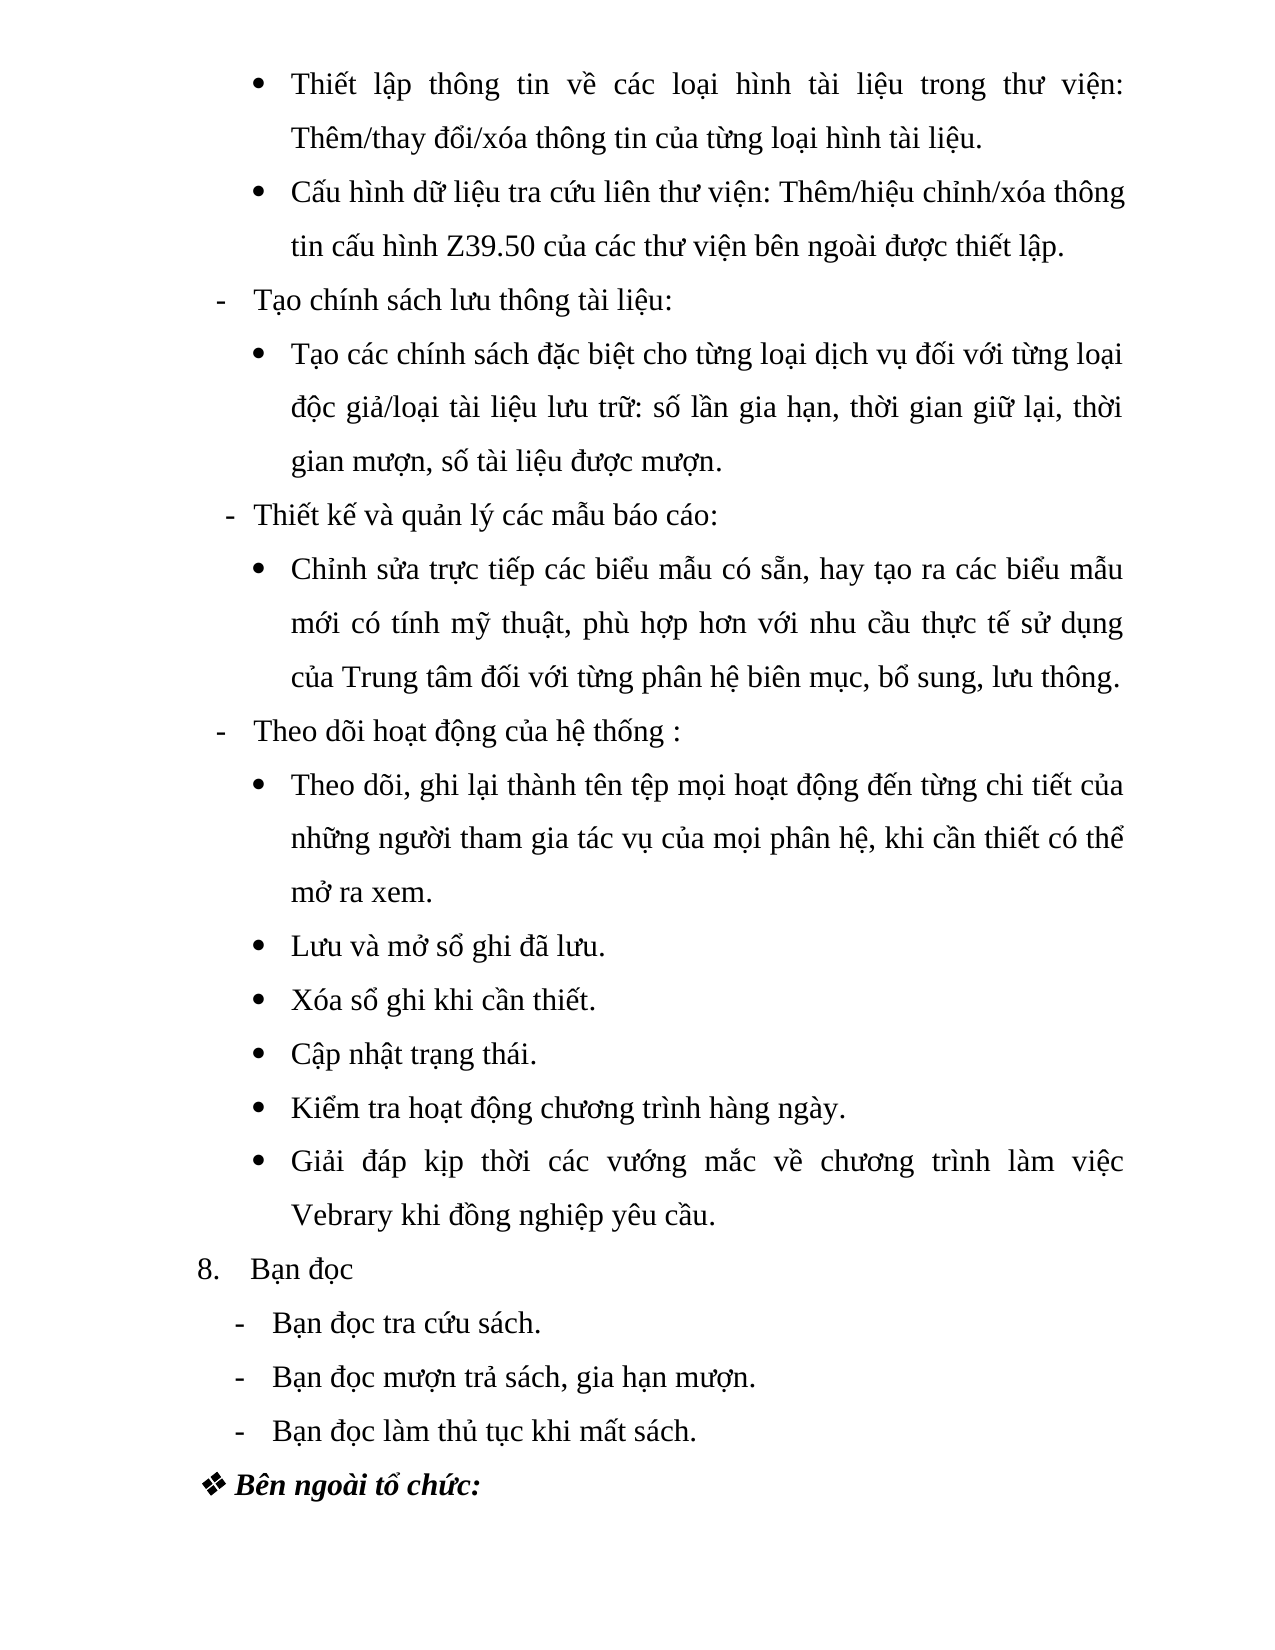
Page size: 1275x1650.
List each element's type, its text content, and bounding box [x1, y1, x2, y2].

list Cập nhật trạng thái. [253, 1035, 1125, 1071]
list Bên ngoài tổ chức: [197, 1466, 1125, 1502]
list Xóa sổ ghi khi cần thiết. [253, 981, 1125, 1017]
list Theo dõi, ghi lại thành tên tệp mọi hoạt động đến từng chi tiết của những người tham gia tác vụ của mọi phân hệ, khi cần thiết có thể mở ra xem. [253, 766, 1125, 909]
list Thiết lập thông tin về các loại hình tài liệu trong thư viện: Thêm/thay đổi/xóa thông tin của từng loại hình tài liệu. [253, 66, 1125, 155]
list Theo dõi hoạt động của hệ thống : [216, 712, 1125, 748]
list Bạn đọc [197, 1250, 1125, 1286]
list Giải đáp kịp thời các vướng mắc về chương trình làm việc Vebrary khi đồng nghiệp yêu cầu. [253, 1143, 1125, 1232]
list Bạn đọc mượn trả sách, gia hạn mượn. [234, 1358, 1125, 1394]
list Tạo các chính sách đặc biệt cho từng loại dịch vụ đối với từng loại độc giả/loại tài liệu lưu trữ: số lần gia hạn, thời gian giữ lại, thời gian mượn, số tài liệu được mượn. [253, 335, 1125, 478]
list Cấu hình dữ liệu tra cứu liên thư viện: Thêm/hiệu chỉnh/xóa thông tin cấu hình Z39.50 của các thư viện bên ngoài được thiết lập. [253, 173, 1125, 263]
list Lưu và mở sổ ghi đã lưu. [253, 927, 1125, 963]
list Chỉnh sửa trực tiếp các biểu mẫu có sẵn, hay tạo ra các biểu mẫu mới có tính mỹ thuật, phù hợp hơn với nhu cầu thực tế sử dụng của Trung tâm đối với từng phân hệ biên mục, bổ sung, lưu thông. [253, 550, 1125, 694]
list Tạo chính sách lưu thông tài liệu: [216, 281, 1125, 317]
list Thiết kế và quản lý các mẫu báo cáo: [225, 496, 1125, 532]
list Bạn đọc tra cứu sách. [234, 1304, 1125, 1340]
list Kiểm tra hoạt động chương trình hàng ngày. [253, 1089, 1125, 1125]
list Bạn đọc làm thủ tục khi mất sách. [234, 1412, 1125, 1448]
